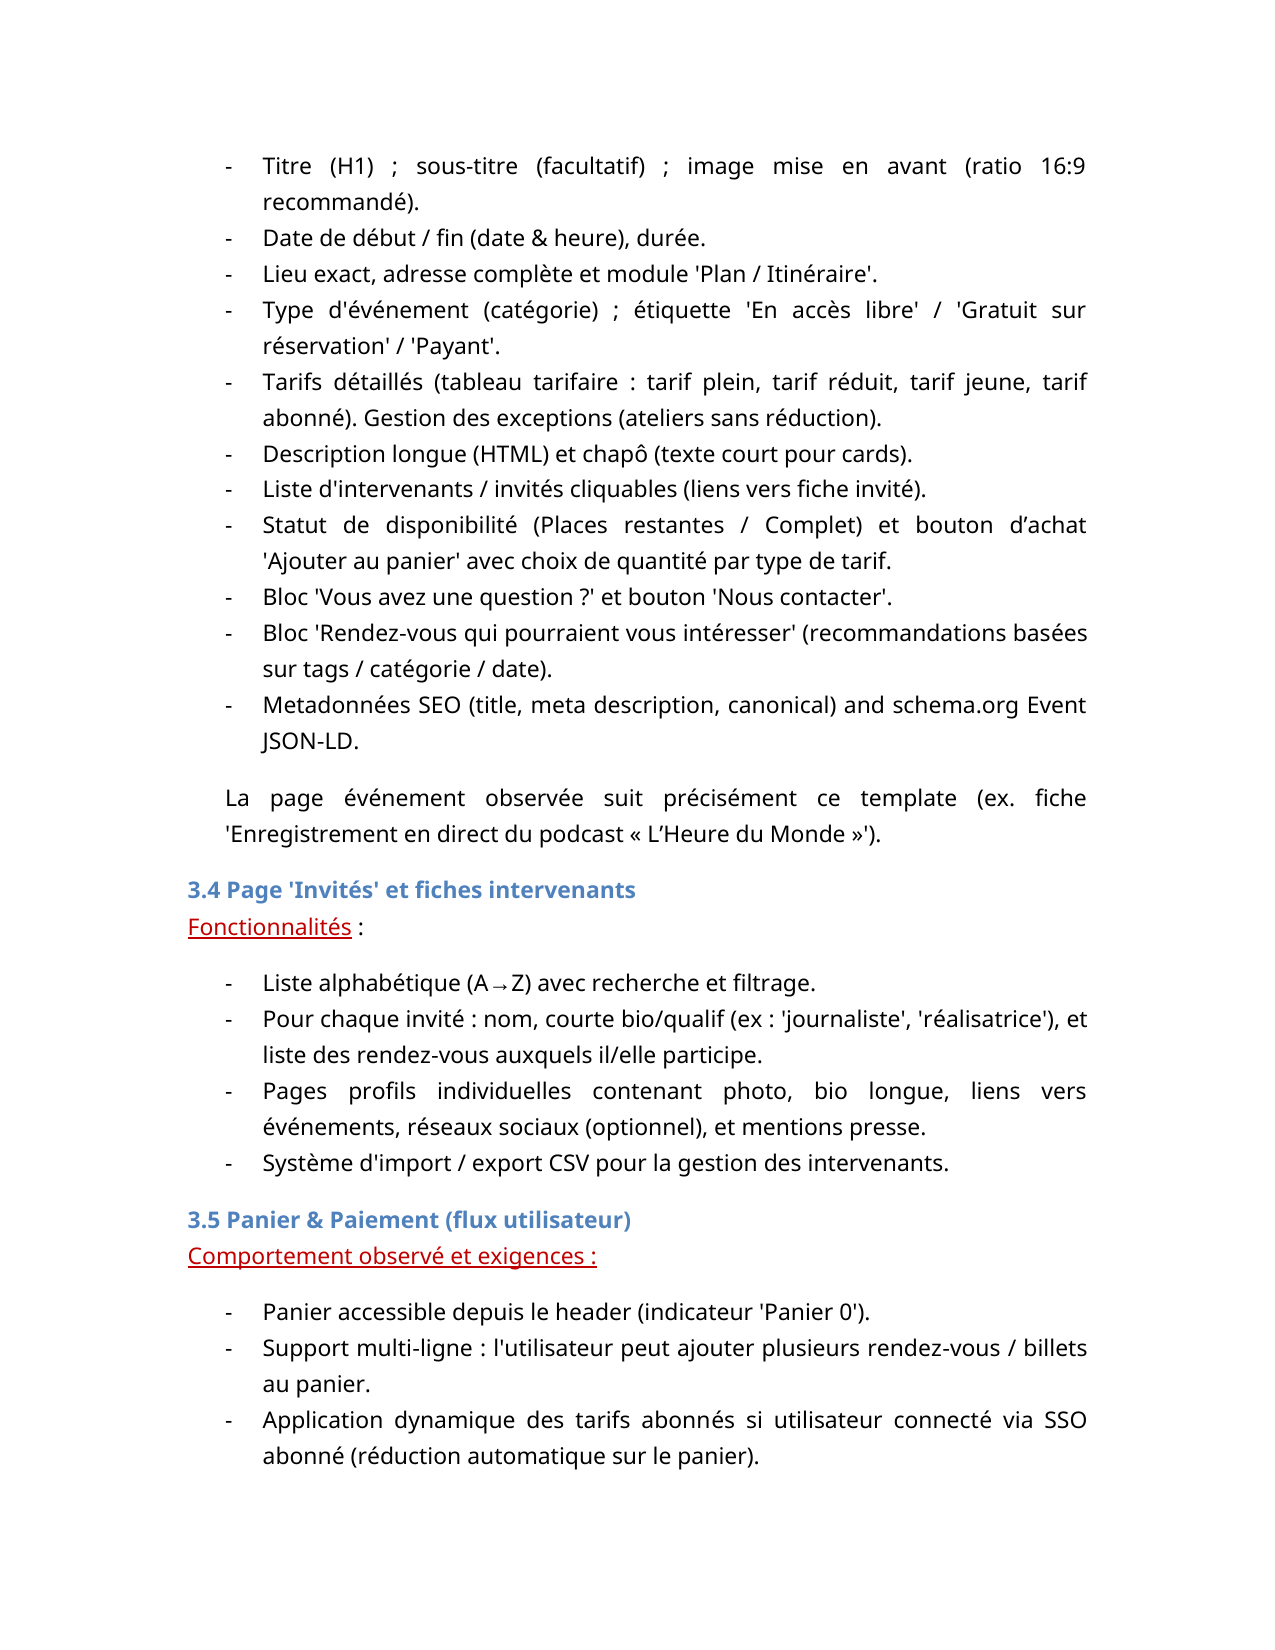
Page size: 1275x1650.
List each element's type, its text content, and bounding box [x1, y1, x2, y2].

list Lieu exact, adresse complète et module 'Plan / Itinéraire'. [225, 258, 1087, 289]
list Pages profils individuelles contenant photo, bio longue, liens vers événements, réseaux sociaux (optionnel), et mentions presse. [225, 1075, 1087, 1142]
list Liste d'intervenants / invités cliquables (liens vers fiche invité). [225, 473, 1087, 505]
list Tarifs détaillés (tableau tarifaire : tarif plein, tarif réduit, tarif jeune, tarif abonné). Gestion des exceptions (ateliers sans réduction). [225, 366, 1087, 433]
list Metadonnées SEO (title, meta description, canonical) and schema.org Event JSON‑LD. [225, 689, 1087, 756]
list Statut de disponibilité (Places restantes / Complet) et bouton d’achat 'Ajouter au panier' avec choix de quantité par type de tarif. [225, 509, 1087, 577]
subtitle 3.4 Page 'Invités' et fiches intervenants [187, 874, 1087, 906]
list Panier accessible depuis le header (indicateur 'Panier 0'). [225, 1296, 1087, 1328]
list Description longue (HTML) et chapô (texte court pour cards). [225, 437, 1087, 469]
list Application dynamique des tarifs abonnés si utilisateur connecté via SSO abonné (réduction automatique sur le panier). [225, 1404, 1087, 1471]
text Comportement observé et exigences : [187, 1239, 1087, 1271]
list Date de début / fin (date & heure), durée. [225, 222, 1087, 253]
list Bloc 'Rendez‑vous qui pourraient vous intéresser' (recommandations basées sur tags / catégorie / date). [225, 617, 1087, 684]
list Support multi‑ligne : l'utilisateur peut ajouter plusieurs rendez‑vous / billets au panier. [225, 1332, 1087, 1399]
list Bloc 'Vous avez une question ?' et bouton 'Nous contacter'. [225, 581, 1087, 612]
text La page événement observée suit précisément ce template (ex. fiche 'Enregistrement en direct du podcast « L’Heure du Monde »'). [225, 782, 1087, 849]
list Type d'événement (catégorie) ; étiquette 'En accès libre' / 'Gratuit sur réservation' / 'Payant'. [225, 294, 1087, 361]
list Liste alphabétique (A→Z) avec recherche et filtrage. [225, 967, 1087, 998]
list Système d'import / export CSV pour la gestion des intervenants. [225, 1147, 1087, 1178]
list Titre (H1) ; sous-titre (facultatif) ; image mise en avant (ratio 16:9 recommandé). [225, 150, 1087, 217]
text Fonctionnalités : [187, 910, 1087, 942]
subtitle 3.5 Panier & Paiement (flux utilisateur) [187, 1204, 1087, 1235]
list Pour chaque invité : nom, courte bio/qualif (ex : 'journaliste', 'réalisatrice'), et liste des rendez‑vous auxquels il/elle participe. [225, 1003, 1087, 1070]
